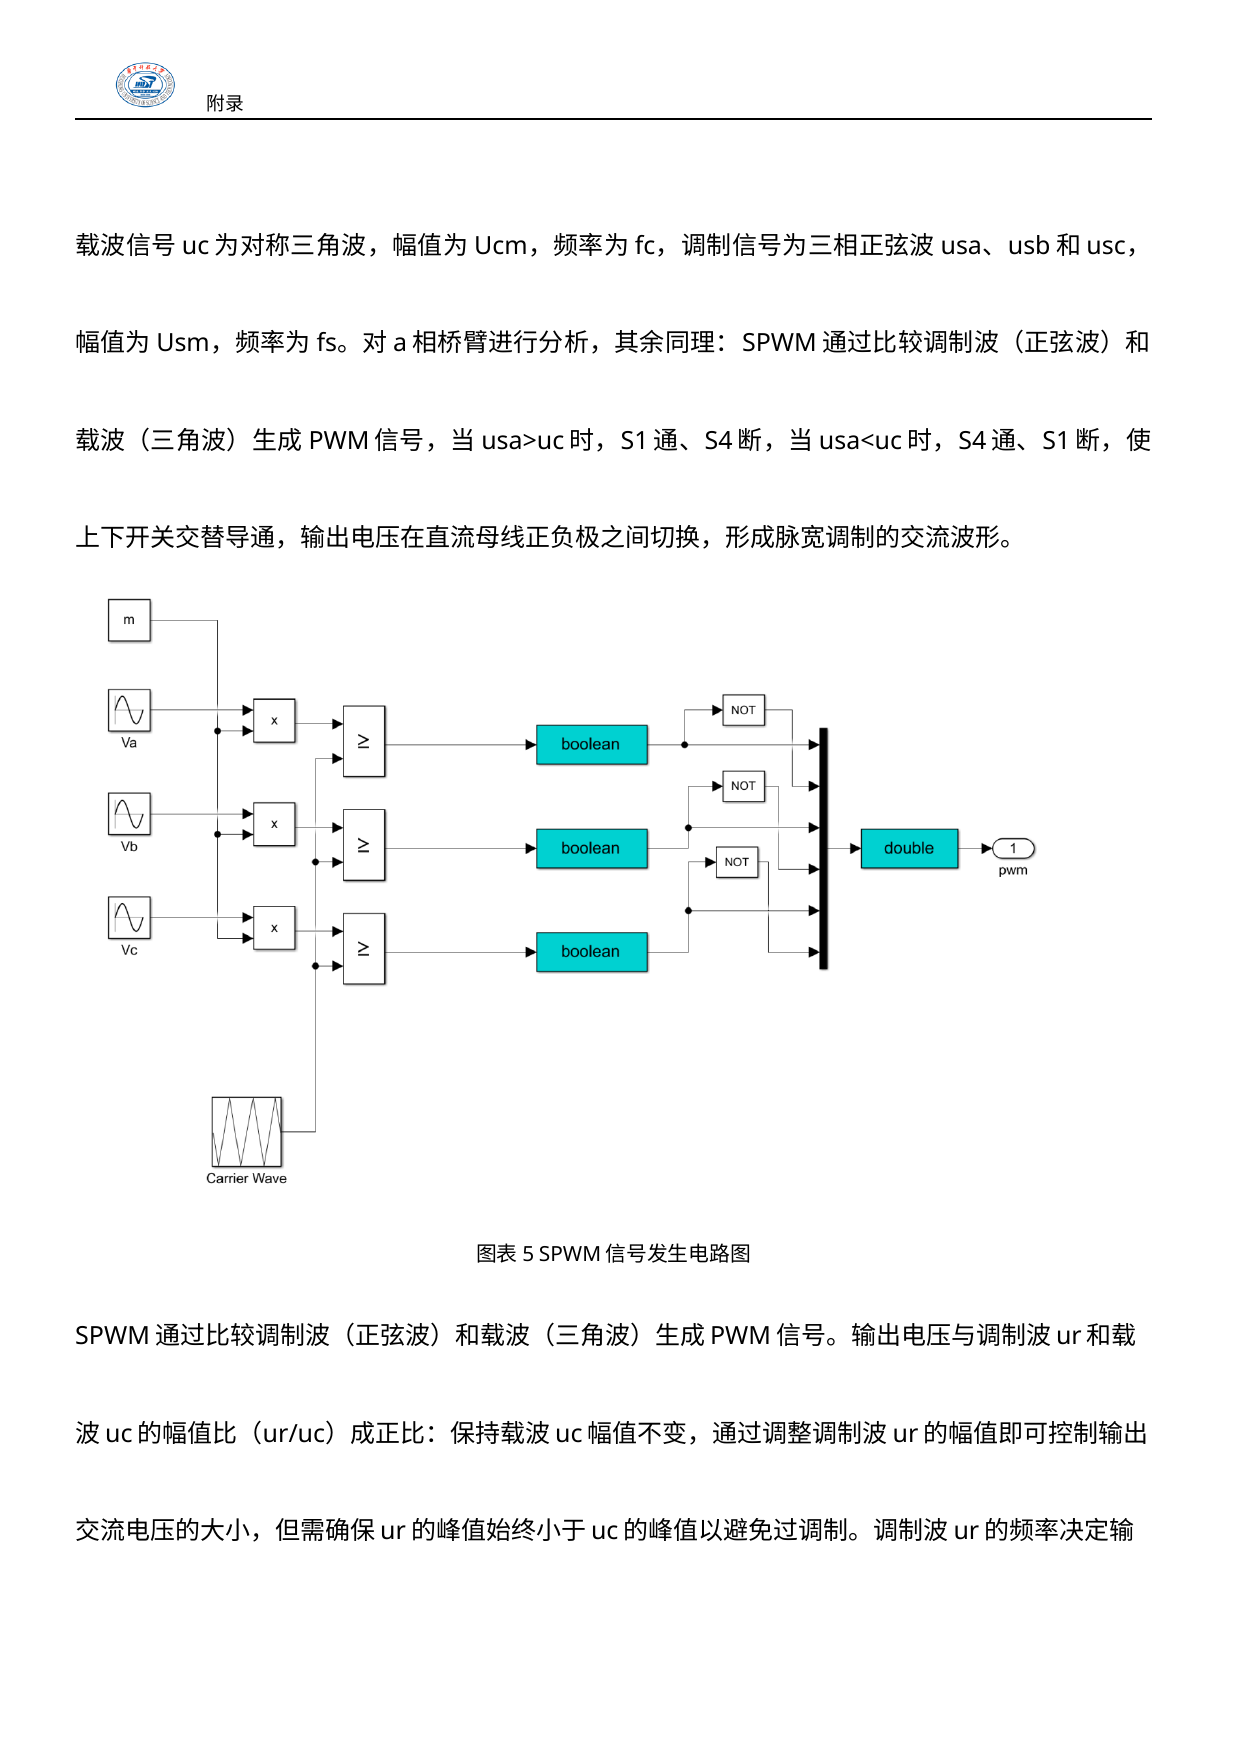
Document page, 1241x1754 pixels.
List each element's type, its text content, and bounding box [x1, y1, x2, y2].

picture [112, 59, 179, 111]
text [75, 1301, 1152, 1561]
text 图表 5 SPWM信号发生电路图 [75, 1236, 1152, 1269]
picture [75, 586, 1152, 1217]
text 载波信号uc为对称三角波，幅值为Ucm，频率为fc，调制信号为三相正弦波usa、usb和usc，幅值为Usm，频率为fs。对a相桥臂进行分析，其余同理：SPWM通过比较调制波（正弦波）和载波（三角波）生成PWM信号，当usa>uc时，S1通、S4断，当usa<uc时，S4通、S1断，使上下开关交替导通，输出电压在直流母线正负极之间切换，形成脉宽调制的交流波形。 [75, 211, 1152, 568]
